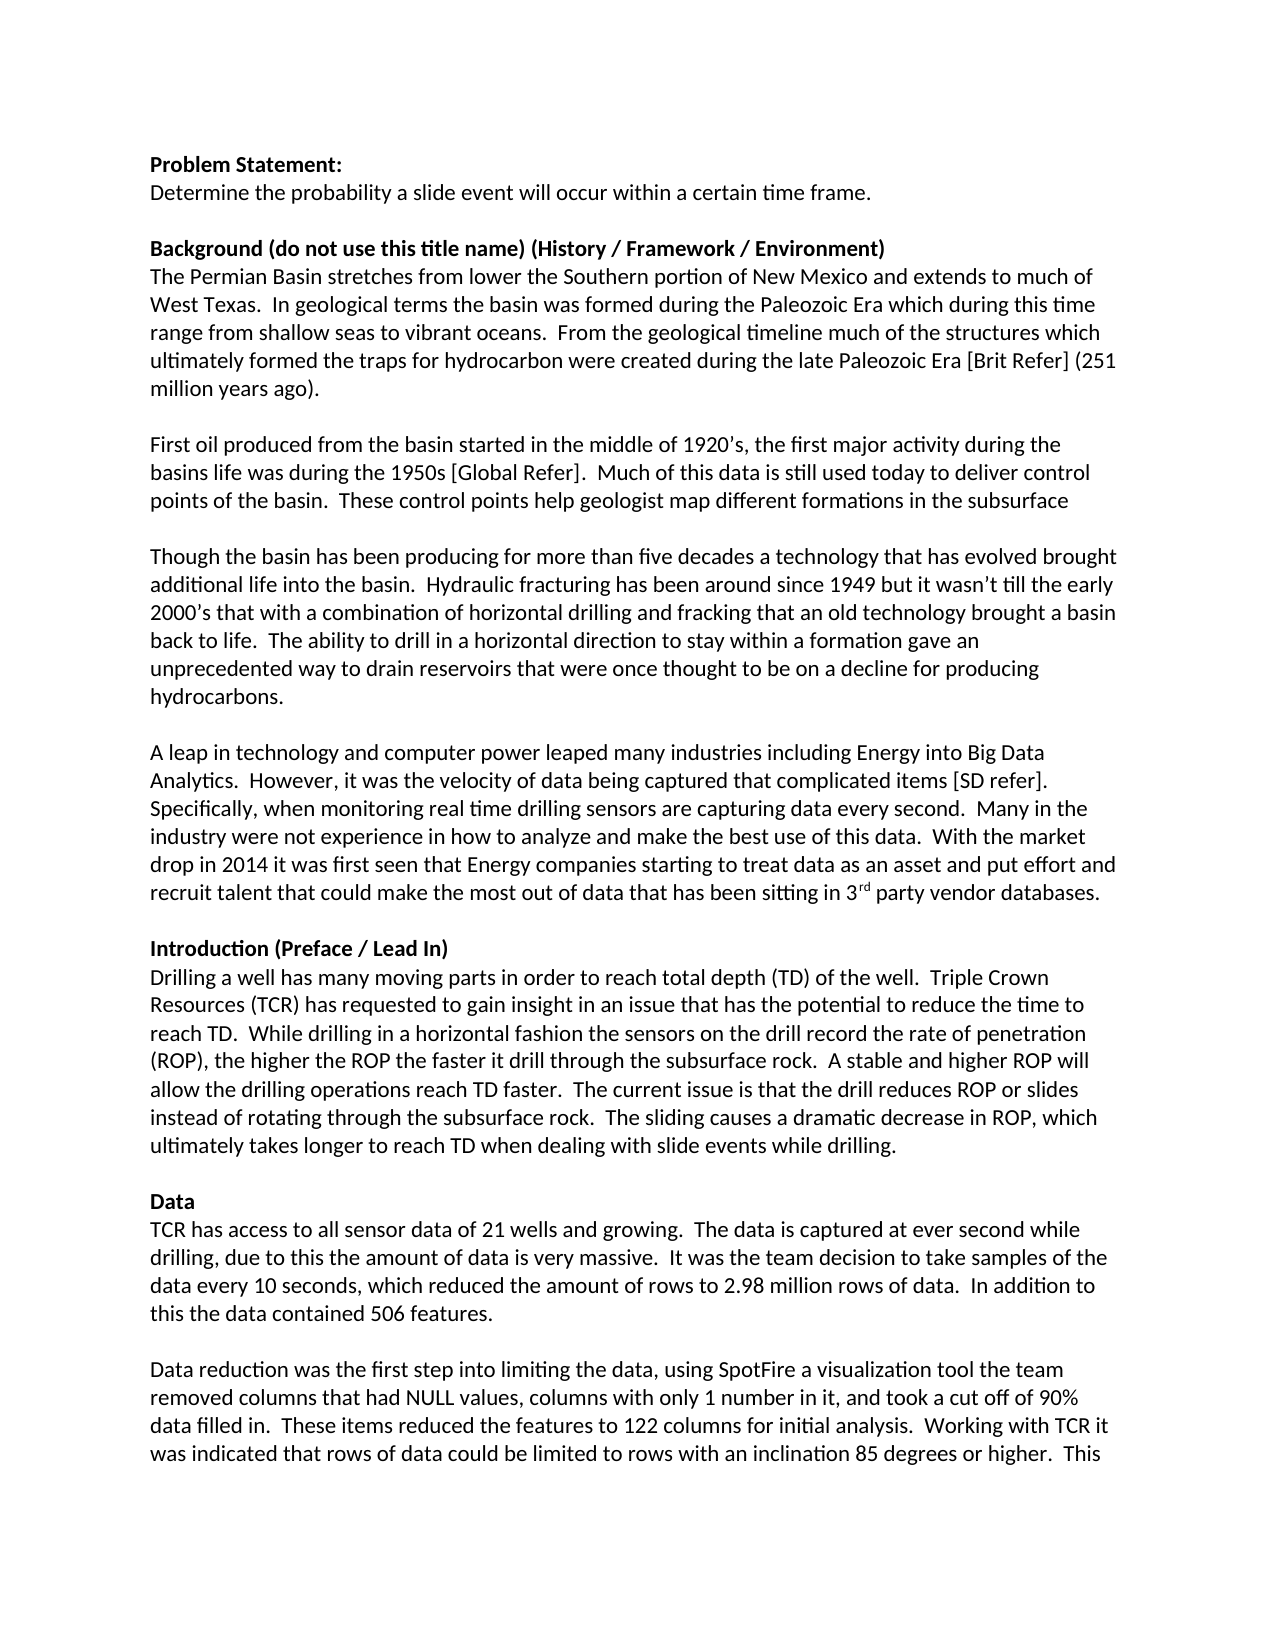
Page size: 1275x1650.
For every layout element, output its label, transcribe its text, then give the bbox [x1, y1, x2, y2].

text Background (do not use this title name) (History / Framework / Environment) [150, 234, 1125, 262]
text Determine the probability a slide event will occur within a certain time frame. [150, 178, 1125, 206]
text Data [150, 1187, 1125, 1215]
text Drilling a well has many moving parts in order to reach total depth (TD) of the well. Triple Crown Resources (TCR) has requested to gain insight in an issue that has the potential to reduce the time to reach TD. While drilling in a horizontal fashion the sensors on the drill record the rate of penetration (ROP), the higher the ROP the faster it drill through the subsurface rock. A stable and higher ROP will allow the drilling operations reach TD faster. The current issue is that the drill reduces ROP or slides instead of rotating through the subsurface rock. The sliding causes a dramatic decrease in ROP, which ultimately takes longer to reach TD when dealing with slide events while drilling. [150, 963, 1125, 1159]
text Introduction (Preface / Lead In) [150, 934, 1125, 963]
text TCR has access to all sensor data of 21 wells and growing. The data is captured at ever second while drilling, due to this the amount of data is very massive. It was the team decision to take samples of the data every 10 seconds, which reduced the amount of rows to 2.98 million rows of data. In addition to this the data contained 506 features. [150, 1215, 1125, 1327]
text A leap in technology and computer power leaped many industries including Energy into Big Data Analytics. However, it was the velocity of data being captured that complicated items [SD refer]. Specifically, when monitoring real time drilling sensors are capturing data every second. Many in the industry were not experience in how to analyze and make the best use of this data. With the market drop in 2014 it was first seen that Energy companies starting to treat data as an asset and put effort and recruit talent that could make the most out of data that has been sitting in 3rd party vendor databases. [150, 738, 1125, 907]
text The Permian Basin stretches from lower the Southern portion of New Mexico and extends to much of West Texas. In geological terms the basin was formed during the Paleozoic Era which during this time range from shallow seas to vibrant oceans. From the geological timeline much of the structures which ultimately formed the traps for hydrocarbon were created during the late Paleozoic Era [Brit Refer] (251 million years ago). [150, 262, 1125, 402]
text First oil produced from the basin started in the middle of 1920’s, the first major activity during the basins life was during the 1950s [Global Refer]. Much of this data is still used today to deliver control points of the basin. These control points help geologist map different formations in the subsurface [150, 430, 1125, 514]
text Problem Statement: [150, 150, 1125, 178]
text Though the basin has been producing for more than five decades a technology that has evolved brought additional life into the basin. Hydraulic fracturing has been around since 1949 but it wasn’t till the early 2000’s that with a combination of horizontal drilling and fracking that an old technology brought a basin back to life. The ability to drill in a horizontal direction to stay within a formation gave an unprecedented way to drain reservoirs that were once thought to be on a decline for producing hydrocarbons. [150, 542, 1125, 710]
